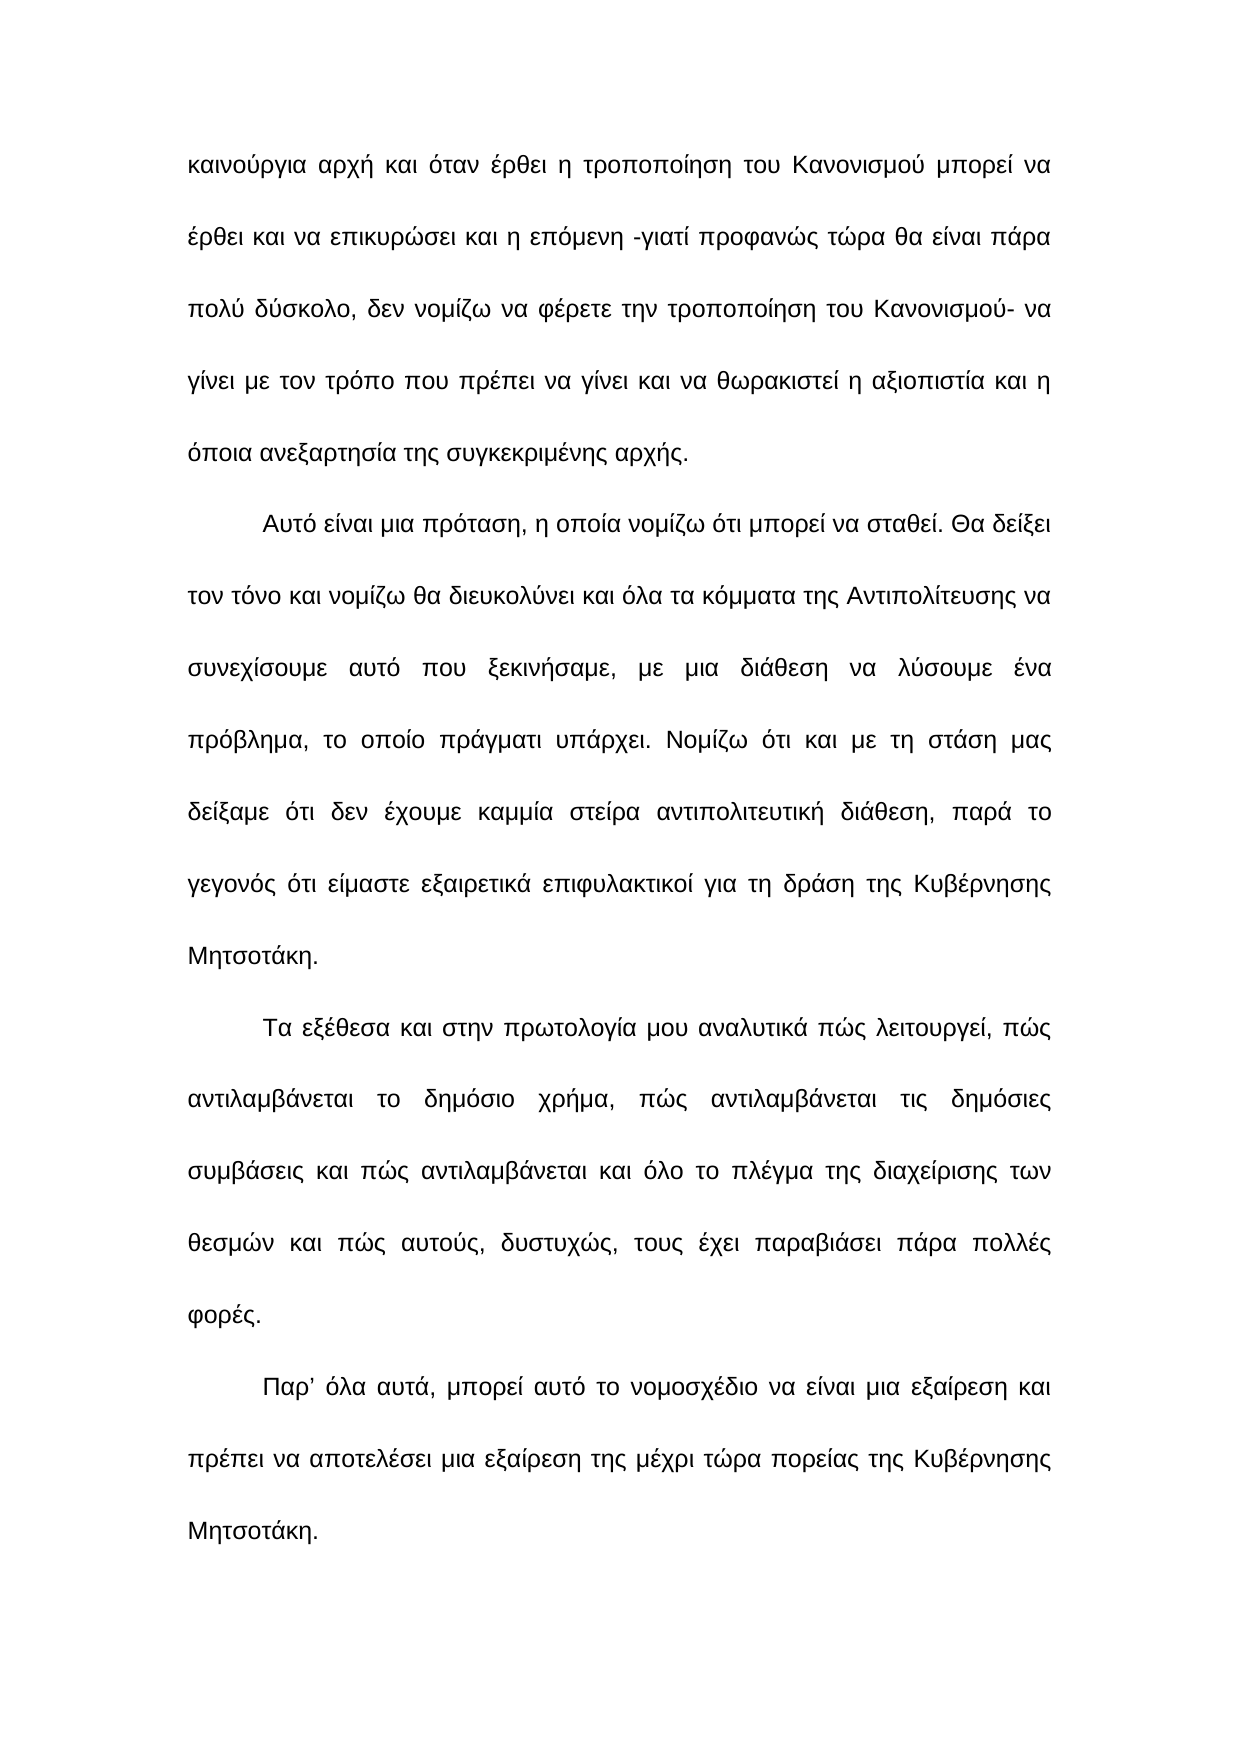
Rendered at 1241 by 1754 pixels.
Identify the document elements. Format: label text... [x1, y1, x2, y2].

text Αυτό είναι μια πρόταση, η οποία νομίζω ότι μπορεί να σταθεί. Θα δείξει τον τόνο και νομίζω θα διευκολύνει και όλα τα κόμματα της Αντιπολίτευσης να συνεχίσουμε αυτό που ξεκινήσαμε, με μια διάθεση να λύσουμε ένα πρόβλημα, το οποίο πράγματι υπάρχει. Νομίζω ότι και με τη στάση μας δείξαμε ότι δεν έχουμε καμμία στείρα αντιπολιτευτική διάθεση, παρά το γεγονός ότι είμαστε εξαιρετικά επιφυλακτικοί για τη δράση της Κυβέρνησης Μητσοτάκη. [187, 509, 1053, 969]
text Παρ’ όλα αυτά, μπορεί αυτό το νομοσχέδιο να είναι μια εξαίρεση και πρέπει να αποτελέσει μια εξαίρεση της μέχρι τώρα πορείας της Κυβέρνησης Μητσοτάκη. [187, 1372, 1053, 1544]
text Τα εξέθεσα και στην πρωτολογία μου αναλυτικά πώς λειτουργεί, πώς αντιλαμβάνεται το δημόσιο χρήμα, πώς αντιλαμβάνεται τις δημόσιες συμβάσεις και πώς αντιλαμβάνεται και όλο το πλέγμα της διαχείρισης των θεσμών και πώς αυτούς, δυστυχώς, τους έχει παραβιάσει πάρα πολλές φορές. [187, 1012, 1053, 1329]
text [187, 150, 1053, 466]
